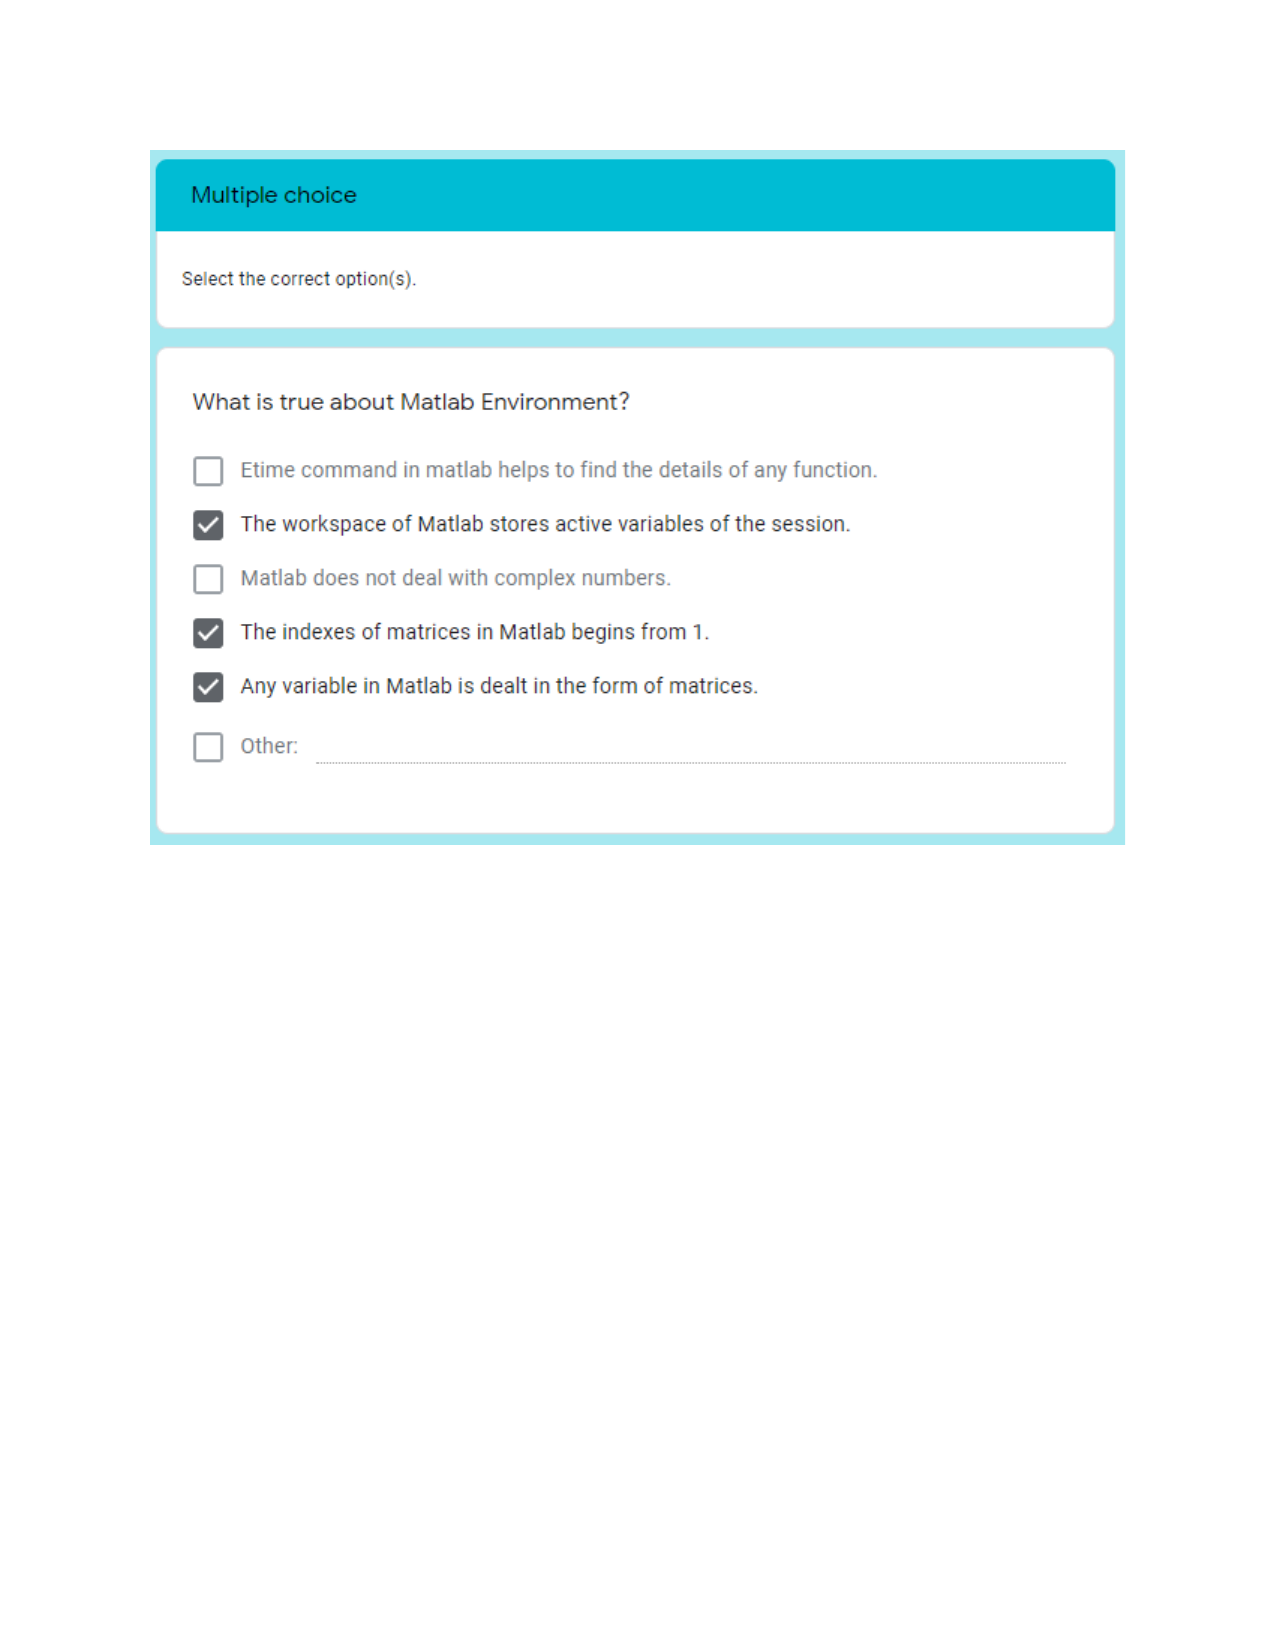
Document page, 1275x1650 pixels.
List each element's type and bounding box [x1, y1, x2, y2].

picture [150, 150, 1125, 845]
